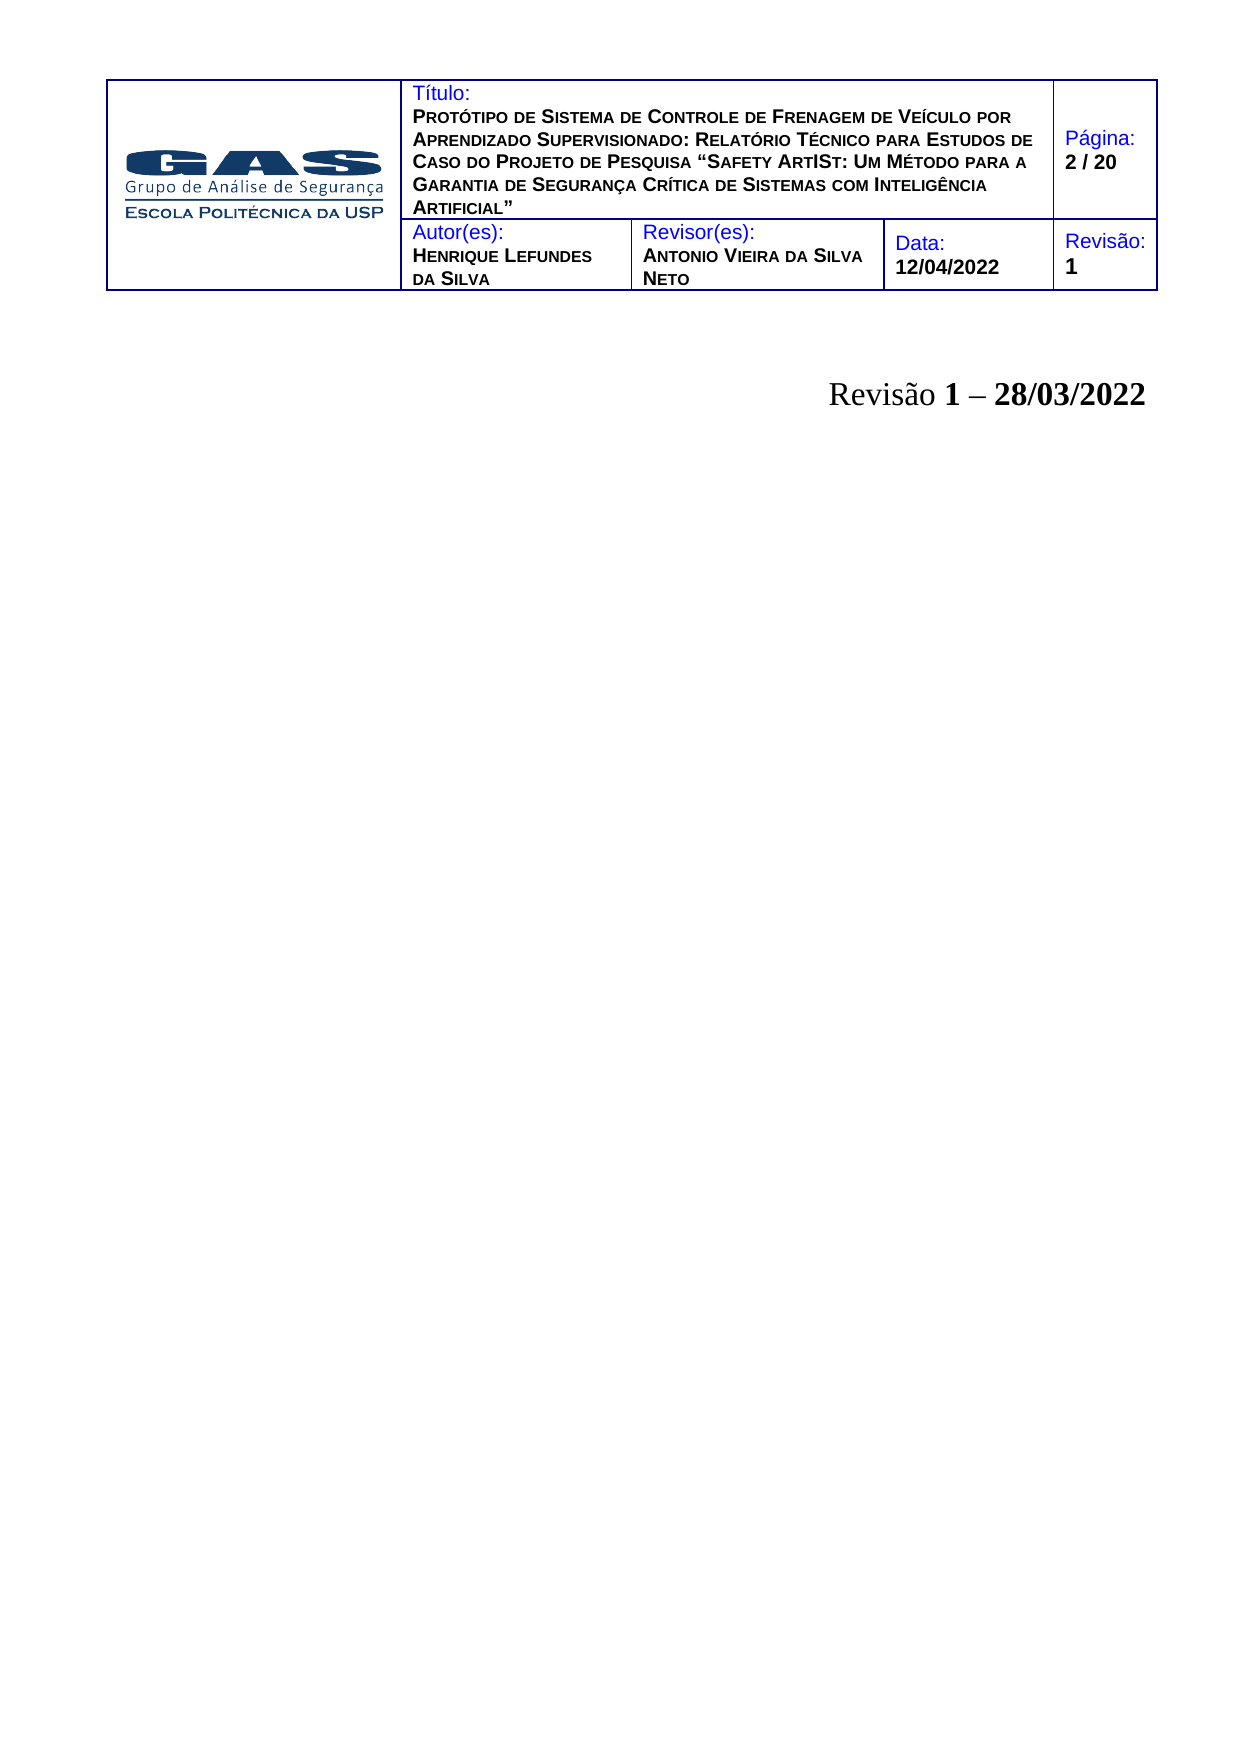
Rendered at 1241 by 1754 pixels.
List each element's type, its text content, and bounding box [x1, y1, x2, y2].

picture [118, 144, 390, 226]
text Revisão 1 – 28/03/2022 [118, 374, 1146, 413]
